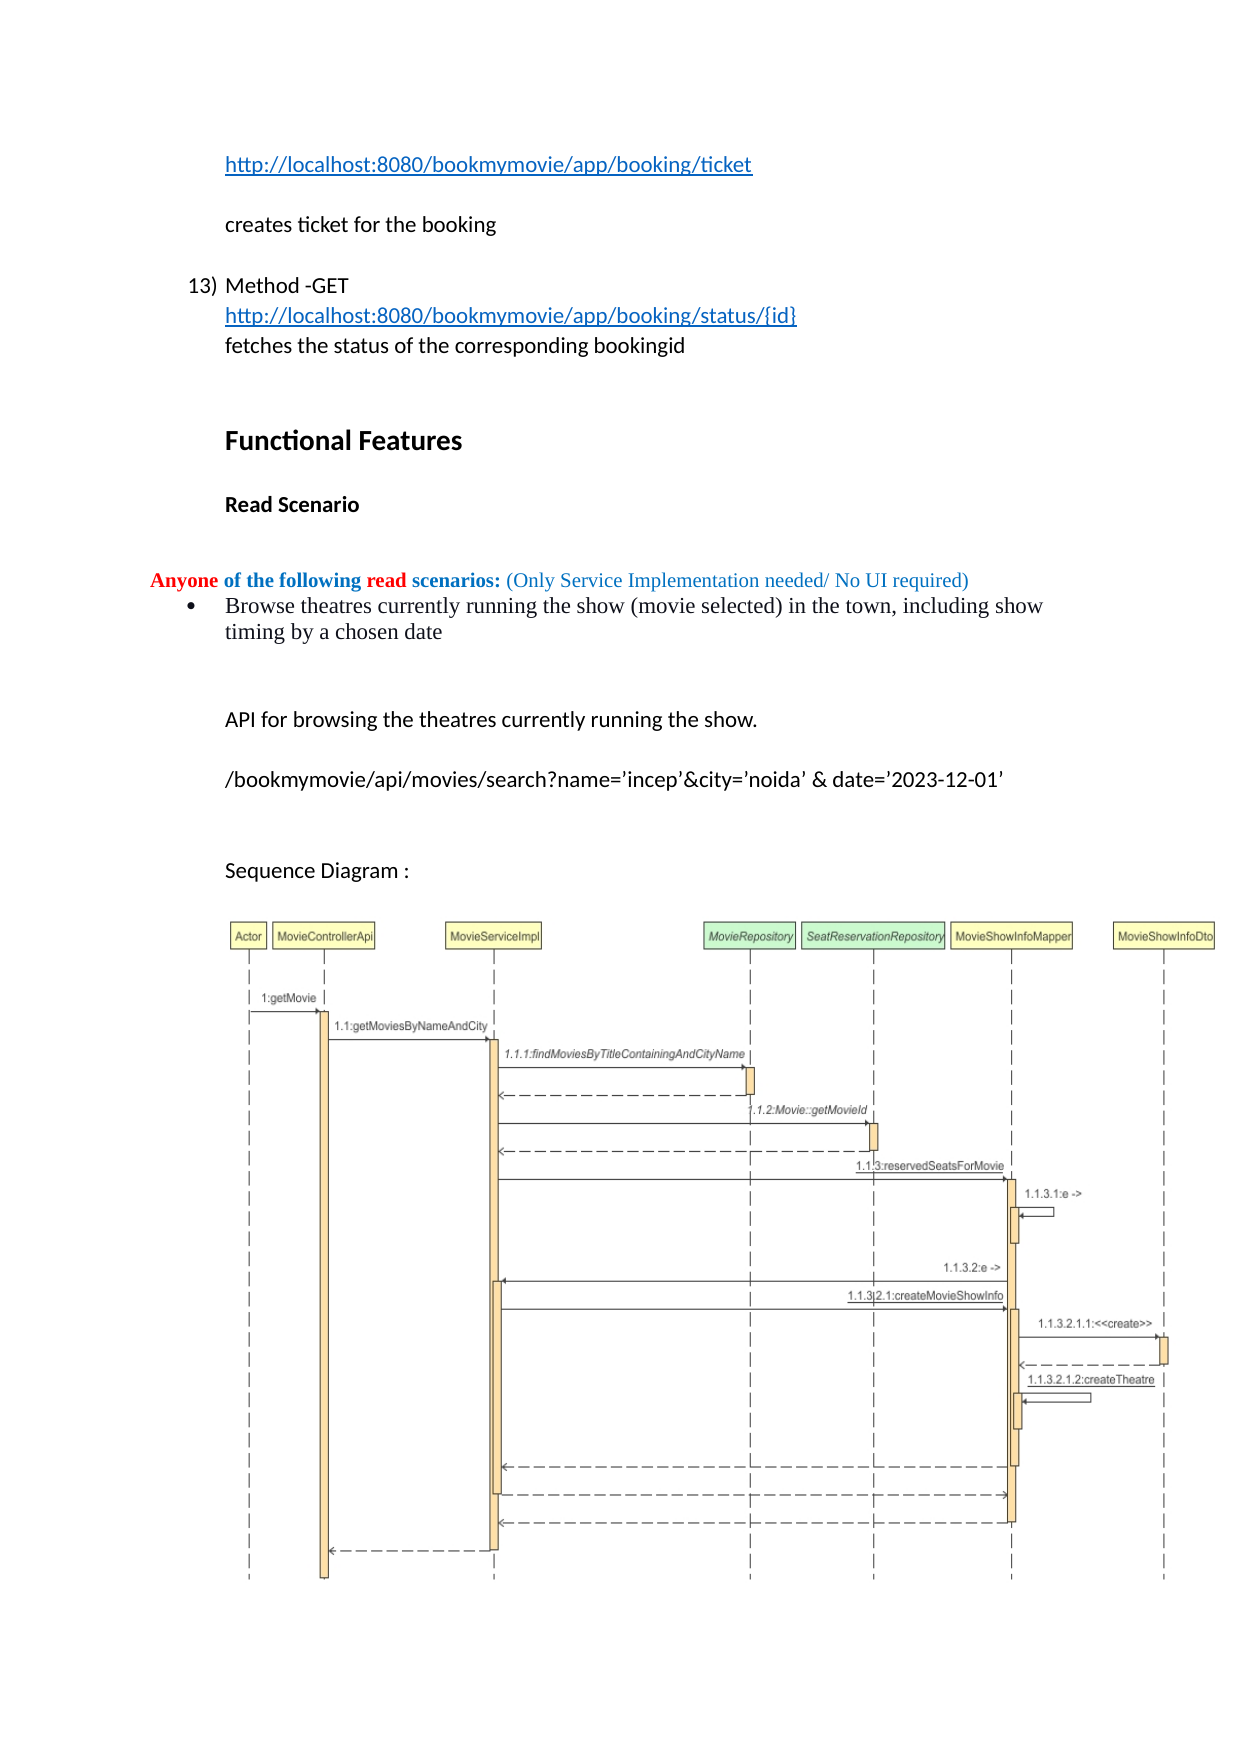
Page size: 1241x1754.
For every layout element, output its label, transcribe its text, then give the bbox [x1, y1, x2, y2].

list http://localhost:8080/bookmymovie/app/booking/ticket [225, 150, 1090, 178]
list fetches the status of the corresponding bookingid [225, 331, 1090, 359]
list API for browsing the theatres currently running the show. [225, 705, 1090, 733]
list Sequence Diagram : [225, 856, 1090, 884]
list Browse theatres currently running the show (movie selected) in the town, including show timing by a chosen date [187, 592, 1090, 644]
list http://localhost:8080/bookmymovie/app/booking/status/{id} [225, 301, 1090, 329]
list /bookmymovie/api/movies/search?name=’incep’&city=’noida’ & date=’2023-12-01’ [225, 765, 1090, 793]
list Functional Features [225, 422, 1090, 457]
text Anyone of the following read scenarios: (Only Service Implementation needed/ No UI required) [150, 568, 1090, 592]
list Read Scenario [225, 491, 1090, 518]
picture [225, 916, 1220, 1584]
list Method -GET [187, 271, 1090, 299]
list creates ticket for the booking [225, 210, 1090, 238]
